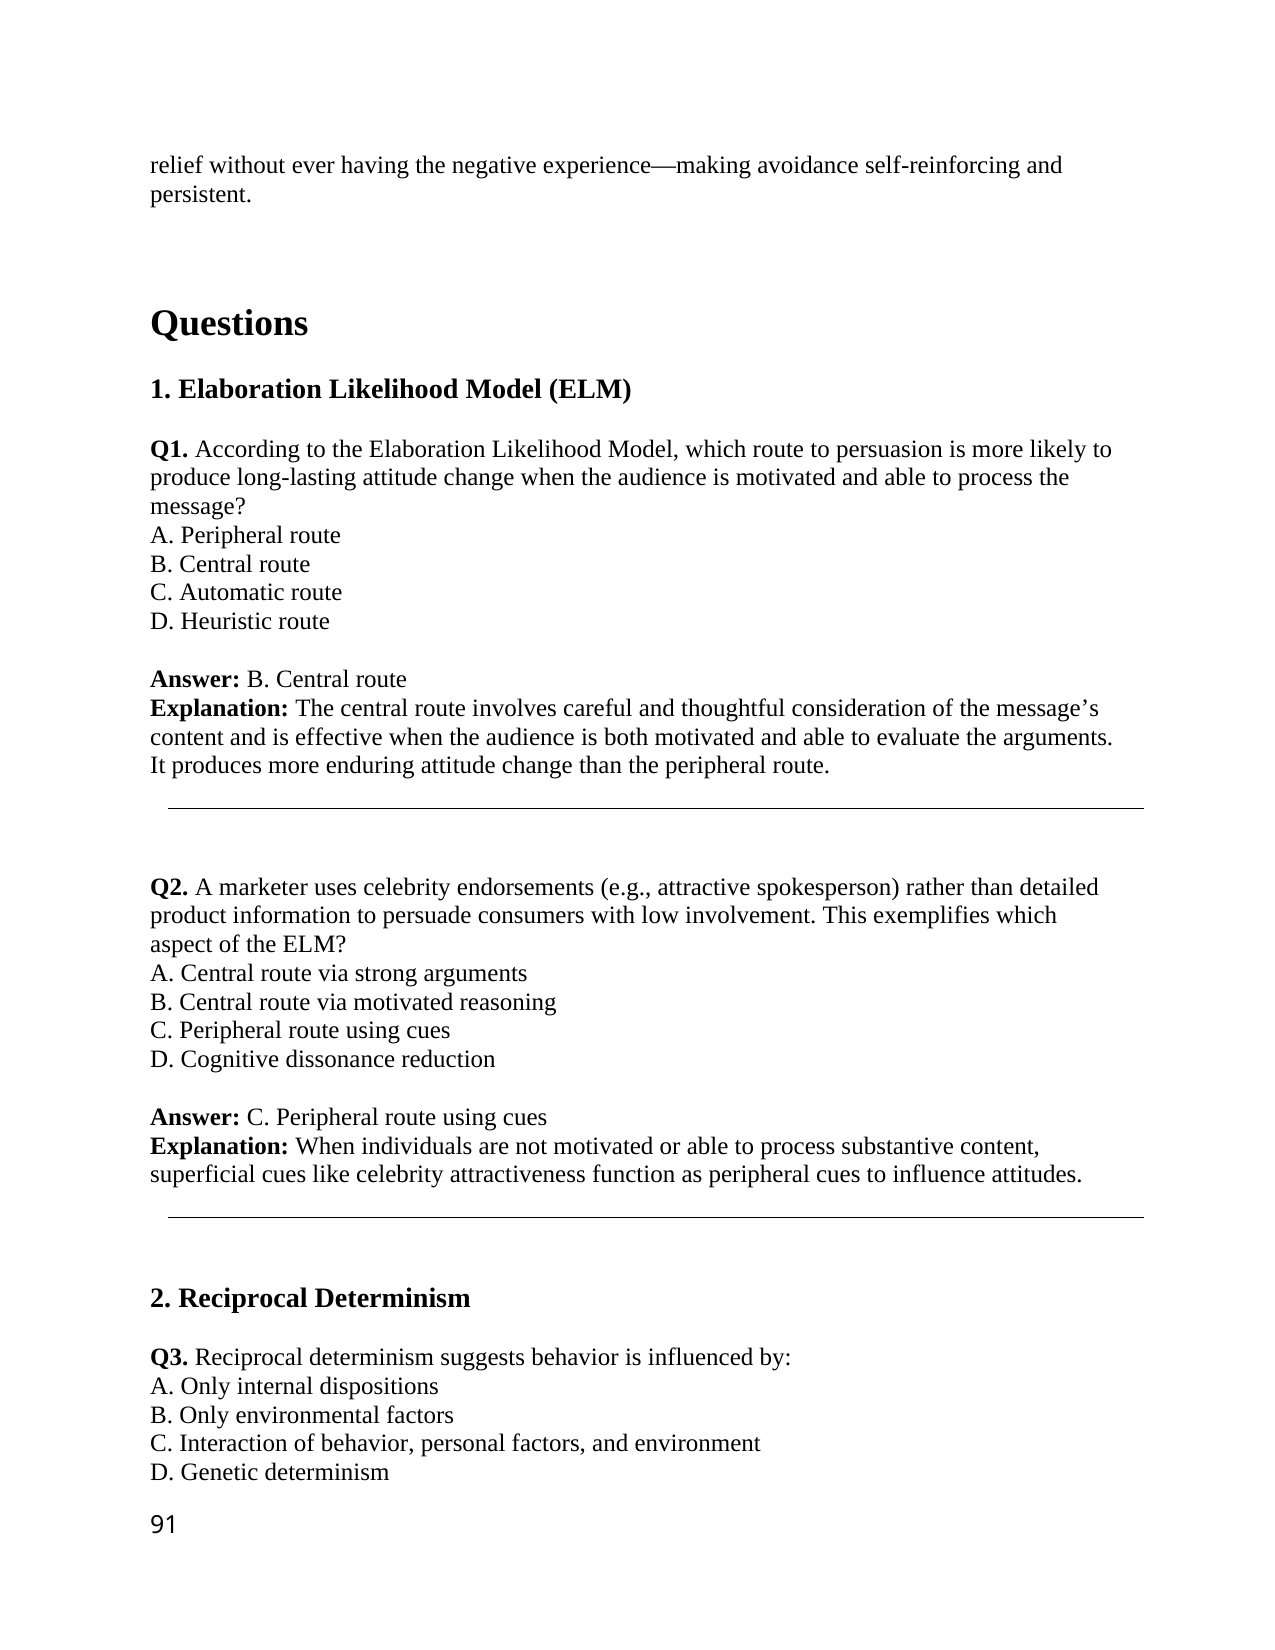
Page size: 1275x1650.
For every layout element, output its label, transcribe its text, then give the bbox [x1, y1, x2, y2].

text Answer: B. Central route Explanation: The central route involves careful and thoughtful consideration of the message’s content and is effective when the audience is both motivated and able to evaluate the arguments. It produces more enduring attitude change than the peripheral route. [150, 664, 1125, 779]
text Answer: C. Peripheral route using cues Explanation: When individuals are not motivated or able to process substantive content, superficial cues like celebrity attractiveness function as peripheral cues to influence attitudes. [150, 1102, 1125, 1188]
text Q3. Reciprocal determinism suggests behavior is influenced by: A. Only internal dispositions B. Only environmental factors C. Interaction of behavior, personal factors, and environment D. Genetic determinism [150, 1342, 1125, 1486]
text 2. Reciprocal Determinism [150, 1281, 1125, 1313]
text Questions [150, 300, 1125, 343]
text Q2. A marketer uses celebrity endorsements (e.g., attractive spokesperson) rather than detailed product information to persuade consumers with low involvement. This exemplifies which aspect of the ELM? A. Central route via strong arguments B. Central route via motivated reasoning C. Peripheral route using cues D. Cognitive dissonance reduction [150, 872, 1125, 1073]
text 1. Elaboration Likelihood Model (ELM) [150, 372, 1125, 404]
text Q1. According to the Elaboration Likelihood Model, which route to persuasion is more likely to produce long-lasting attitude change when the audience is motivated and able to process the message? A. Peripheral route B. Central route C. Automatic route D. Heuristic route [150, 434, 1125, 635]
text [150, 150, 1125, 207]
